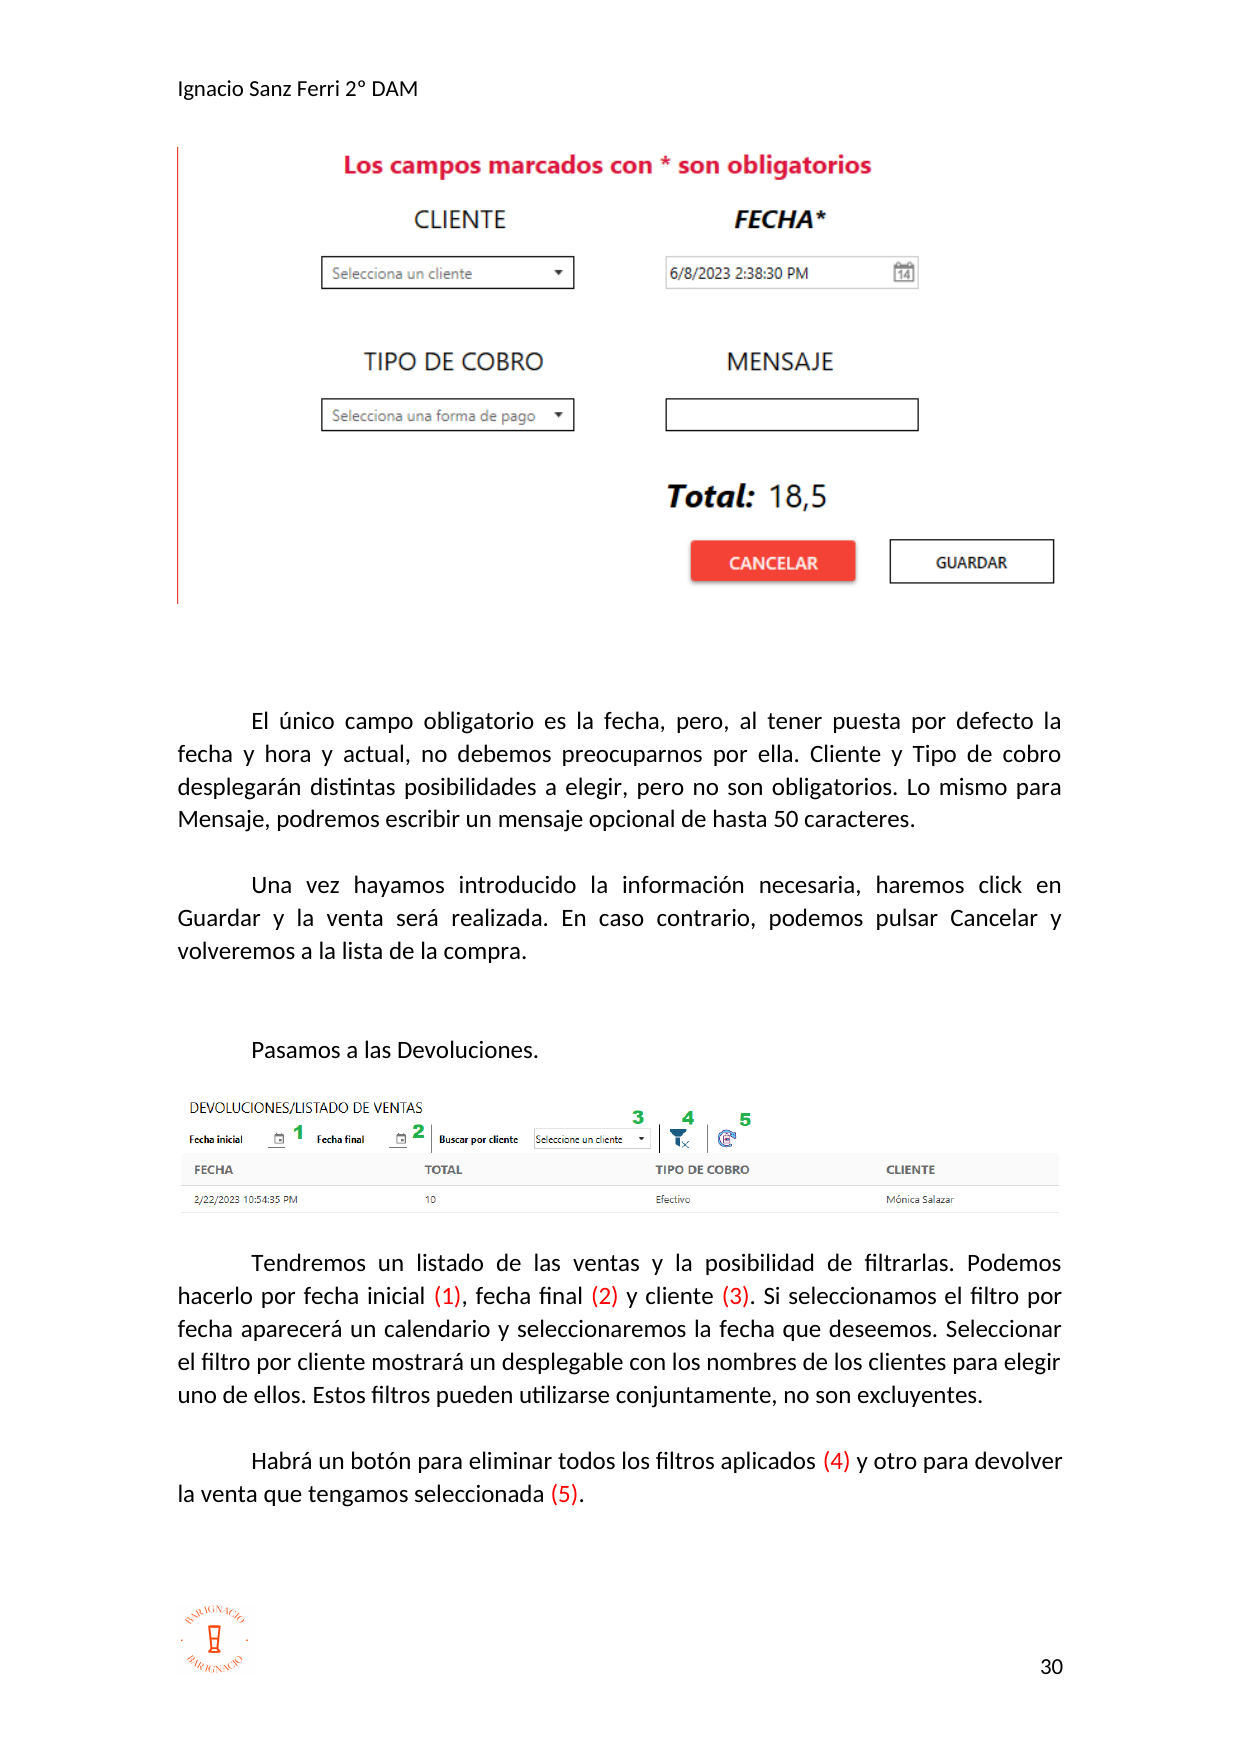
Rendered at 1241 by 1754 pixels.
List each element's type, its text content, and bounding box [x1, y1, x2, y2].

text Tendremos un listado de las ventas y la posibilidad de filtrarlas. Podemos hacerlo por fecha inicial (1), fecha final (2) y cliente (3). Si seleccionamos el filtro por fecha aparecerá un calendario y seleccionaremos la fecha que deseemos. Seleccionar el filtro por cliente mostrará un desplegable con los nombres de los clientes para elegir uno de ellos. Estos filtros pueden utilizarse conjuntamente, no son excluyentes. [177, 1248, 1063, 1410]
text Una vez hayamos introducido la información necesaria, haremos click en Guardar y la venta será realizada. En caso contrario, podemos pulsar Cancelar y volveremos a la lista de la compra. [177, 869, 1063, 966]
text Habrá un botón para eliminar todos los filtros aplicados (4) y otro para devolver la venta que tengamos seleccionada (5). [177, 1445, 1063, 1508]
picture [177, 1604, 256, 1675]
picture [177, 147, 1062, 604]
text El único campo obligatorio es la fecha, pero, al tener puesta por defecto la fecha y hora y actual, no debemos preocuparnos por ella. Cliente y Tipo de cobro desplegarán distintas posibilidades a elegir, pero no son obligatorios. Lo mismo para Mensaje, podremos escribir un mensaje opcional de hasta 50 caracteres. [177, 705, 1063, 834]
picture [181, 1099, 1059, 1213]
text Pasamos a las Devoluciones. [177, 1034, 1063, 1064]
